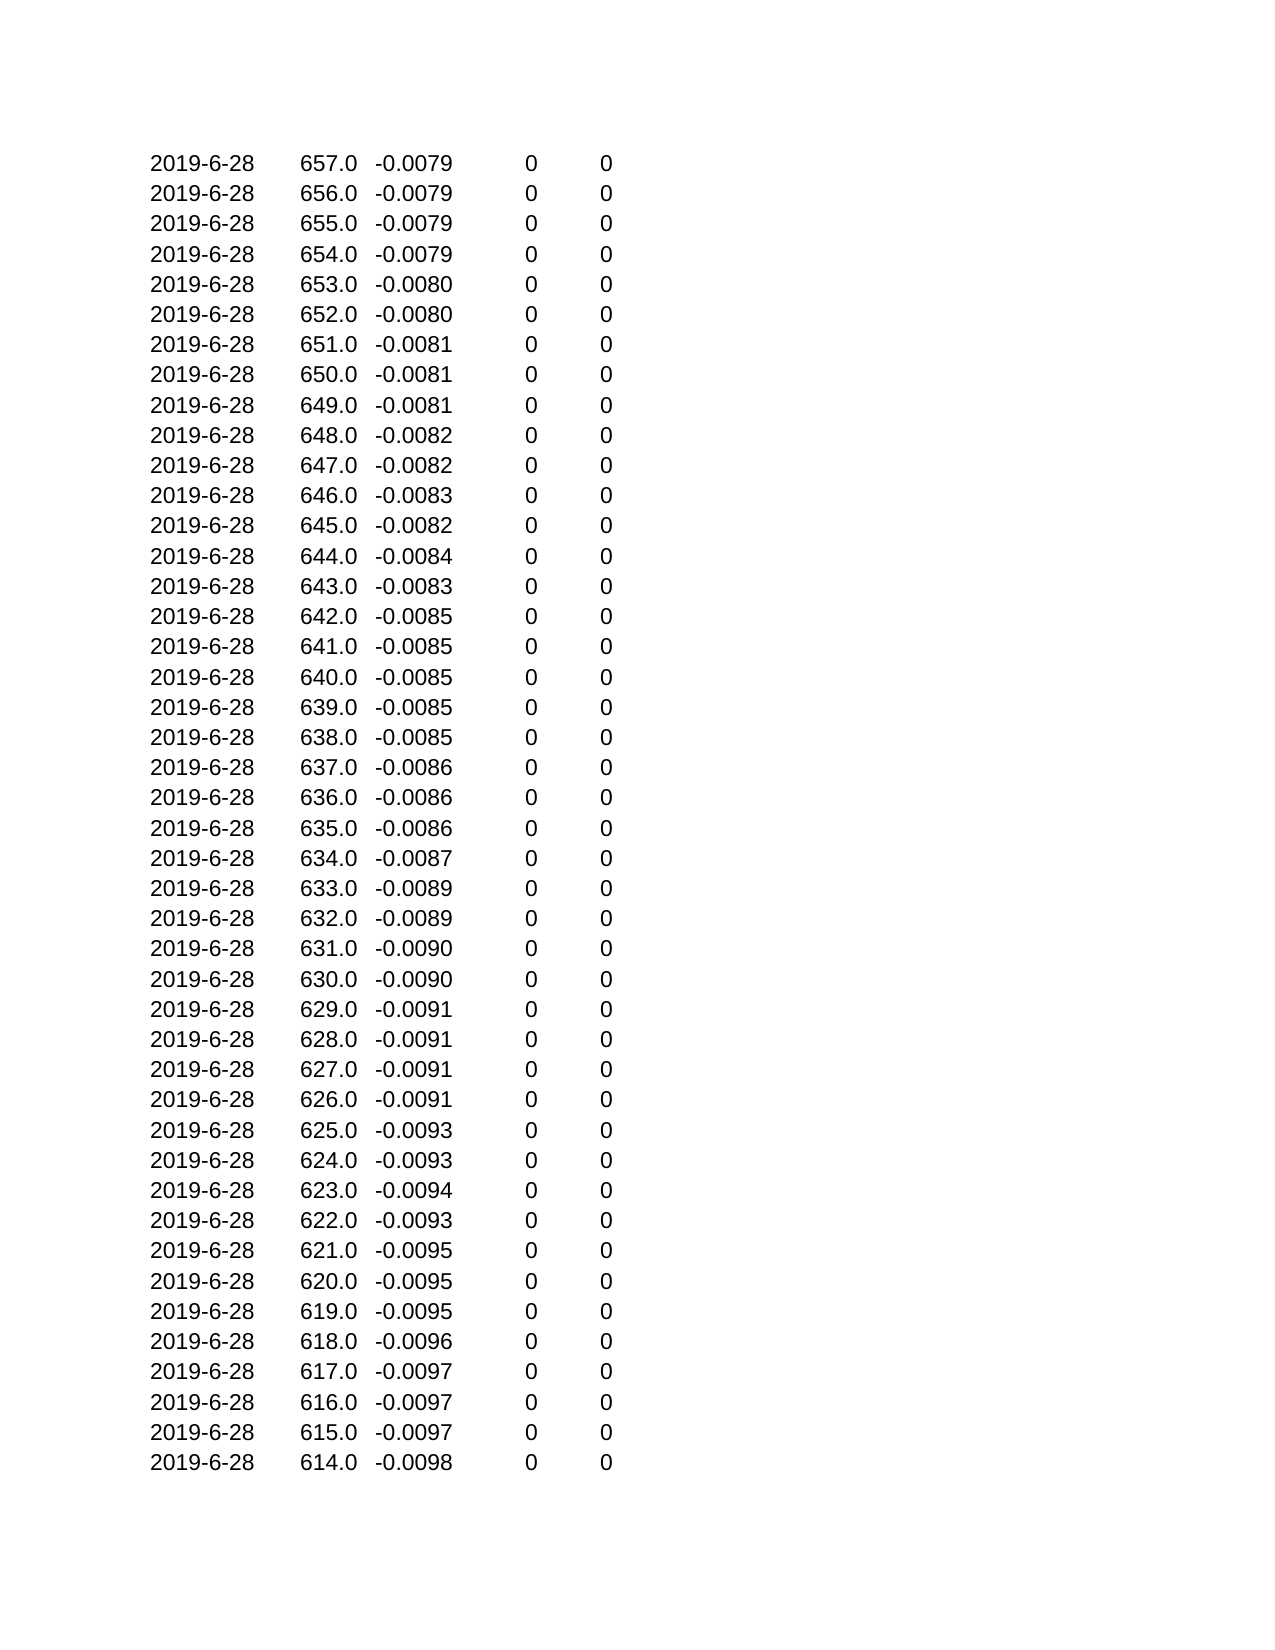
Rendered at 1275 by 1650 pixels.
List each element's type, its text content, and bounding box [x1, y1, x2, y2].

text 2019-6-28 620.0 -0.0095 0 0 [150, 1268, 1125, 1294]
text 2019-6-28 649.0 -0.0081 0 0 [150, 392, 1125, 418]
text 2019-6-28 631.0 -0.0090 0 0 [150, 935, 1125, 962]
text 2019-6-28 617.0 -0.0097 0 0 [150, 1358, 1125, 1385]
text 2019-6-28 630.0 -0.0090 0 0 [150, 966, 1125, 992]
text 2019-6-28 619.0 -0.0095 0 0 [150, 1298, 1125, 1324]
text 2019-6-28 625.0 -0.0093 0 0 [150, 1117, 1125, 1143]
text 2019-6-28 650.0 -0.0081 0 0 [150, 361, 1125, 388]
text 2019-6-28 653.0 -0.0080 0 0 [150, 271, 1125, 297]
text 2019-6-28 651.0 -0.0081 0 0 [150, 331, 1125, 358]
text 2019-6-28 627.0 -0.0091 0 0 [150, 1056, 1125, 1083]
text 2019-6-28 621.0 -0.0095 0 0 [150, 1237, 1125, 1264]
text 2019-6-28 645.0 -0.0082 0 0 [150, 512, 1125, 539]
text 2019-6-28 656.0 -0.0079 0 0 [150, 180, 1125, 207]
text 2019-6-28 642.0 -0.0085 0 0 [150, 603, 1125, 629]
text 2019-6-28 652.0 -0.0080 0 0 [150, 301, 1125, 327]
text 2019-6-28 618.0 -0.0096 0 0 [150, 1328, 1125, 1354]
text 2019-6-28 640.0 -0.0085 0 0 [150, 663, 1125, 690]
text 2019-6-28 643.0 -0.0083 0 0 [150, 573, 1125, 599]
text 2019-6-28 626.0 -0.0091 0 0 [150, 1086, 1125, 1113]
text 2019-6-28 654.0 -0.0079 0 0 [150, 241, 1125, 267]
text 2019-6-28 644.0 -0.0084 0 0 [150, 543, 1125, 569]
text 2019-6-28 646.0 -0.0083 0 0 [150, 482, 1125, 509]
text 2019-6-28 615.0 -0.0097 0 0 [150, 1419, 1125, 1445]
text 2019-6-28 616.0 -0.0097 0 0 [150, 1388, 1125, 1415]
text 2019-6-28 657.0 -0.0079 0 0 [150, 150, 1125, 176]
text 2019-6-28 629.0 -0.0091 0 0 [150, 996, 1125, 1022]
text 2019-6-28 623.0 -0.0094 0 0 [150, 1177, 1125, 1203]
text 2019-6-28 624.0 -0.0093 0 0 [150, 1147, 1125, 1173]
text 2019-6-28 633.0 -0.0089 0 0 [150, 875, 1125, 901]
text 2019-6-28 647.0 -0.0082 0 0 [150, 452, 1125, 478]
text 2019-6-28 639.0 -0.0085 0 0 [150, 694, 1125, 720]
text 2019-6-28 622.0 -0.0093 0 0 [150, 1207, 1125, 1234]
text 2019-6-28 628.0 -0.0091 0 0 [150, 1026, 1125, 1052]
text 2019-6-28 636.0 -0.0086 0 0 [150, 784, 1125, 811]
text 2019-6-28 637.0 -0.0086 0 0 [150, 754, 1125, 781]
text 2019-6-28 634.0 -0.0087 0 0 [150, 845, 1125, 871]
text 2019-6-28 655.0 -0.0079 0 0 [150, 210, 1125, 237]
text 2019-6-28 638.0 -0.0085 0 0 [150, 724, 1125, 750]
text 2019-6-28 641.0 -0.0085 0 0 [150, 633, 1125, 660]
text 2019-6-28 648.0 -0.0082 0 0 [150, 422, 1125, 448]
text 2019-6-28 632.0 -0.0089 0 0 [150, 905, 1125, 932]
text 2019-6-28 614.0 -0.0098 0 0 [150, 1449, 1125, 1475]
text 2019-6-28 635.0 -0.0086 0 0 [150, 814, 1125, 841]
